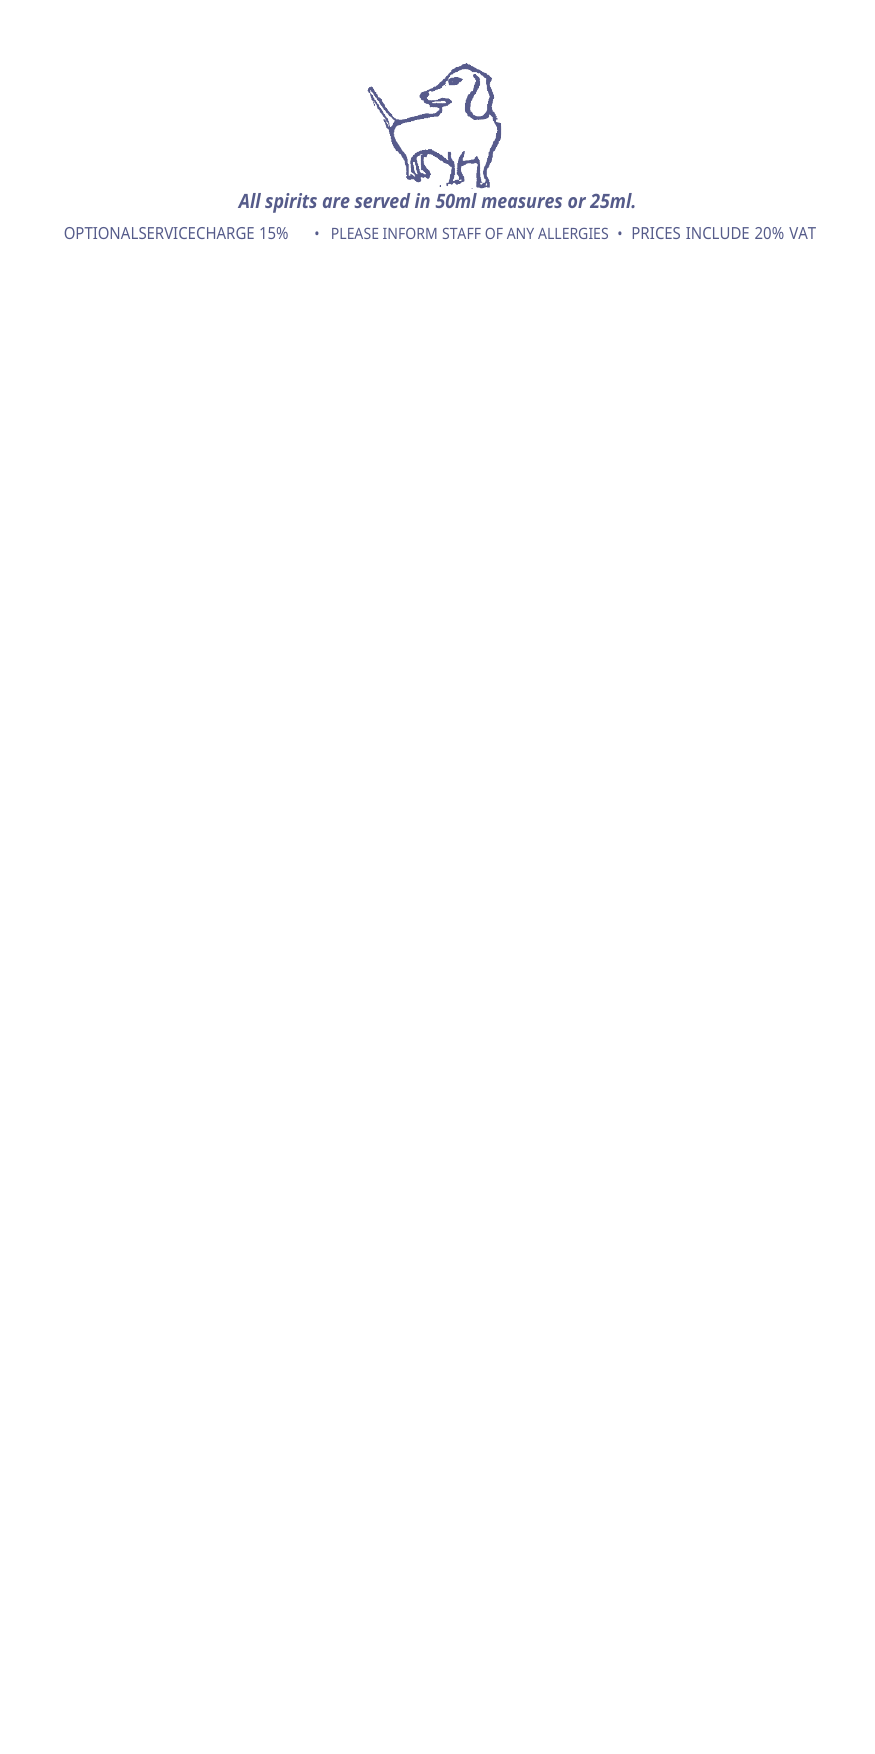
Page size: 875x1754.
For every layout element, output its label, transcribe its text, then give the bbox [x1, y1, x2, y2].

text OPTIONALSERVICECHARGE 15% • PLEASE INFORM STAFF OF ANY ALLERGIES • PRICES INCLUDE 20% VAT [43, 222, 837, 244]
picture [367, 63, 502, 187]
text All spirits are served in 50ml measures or 25ml. [45, 187, 829, 214]
